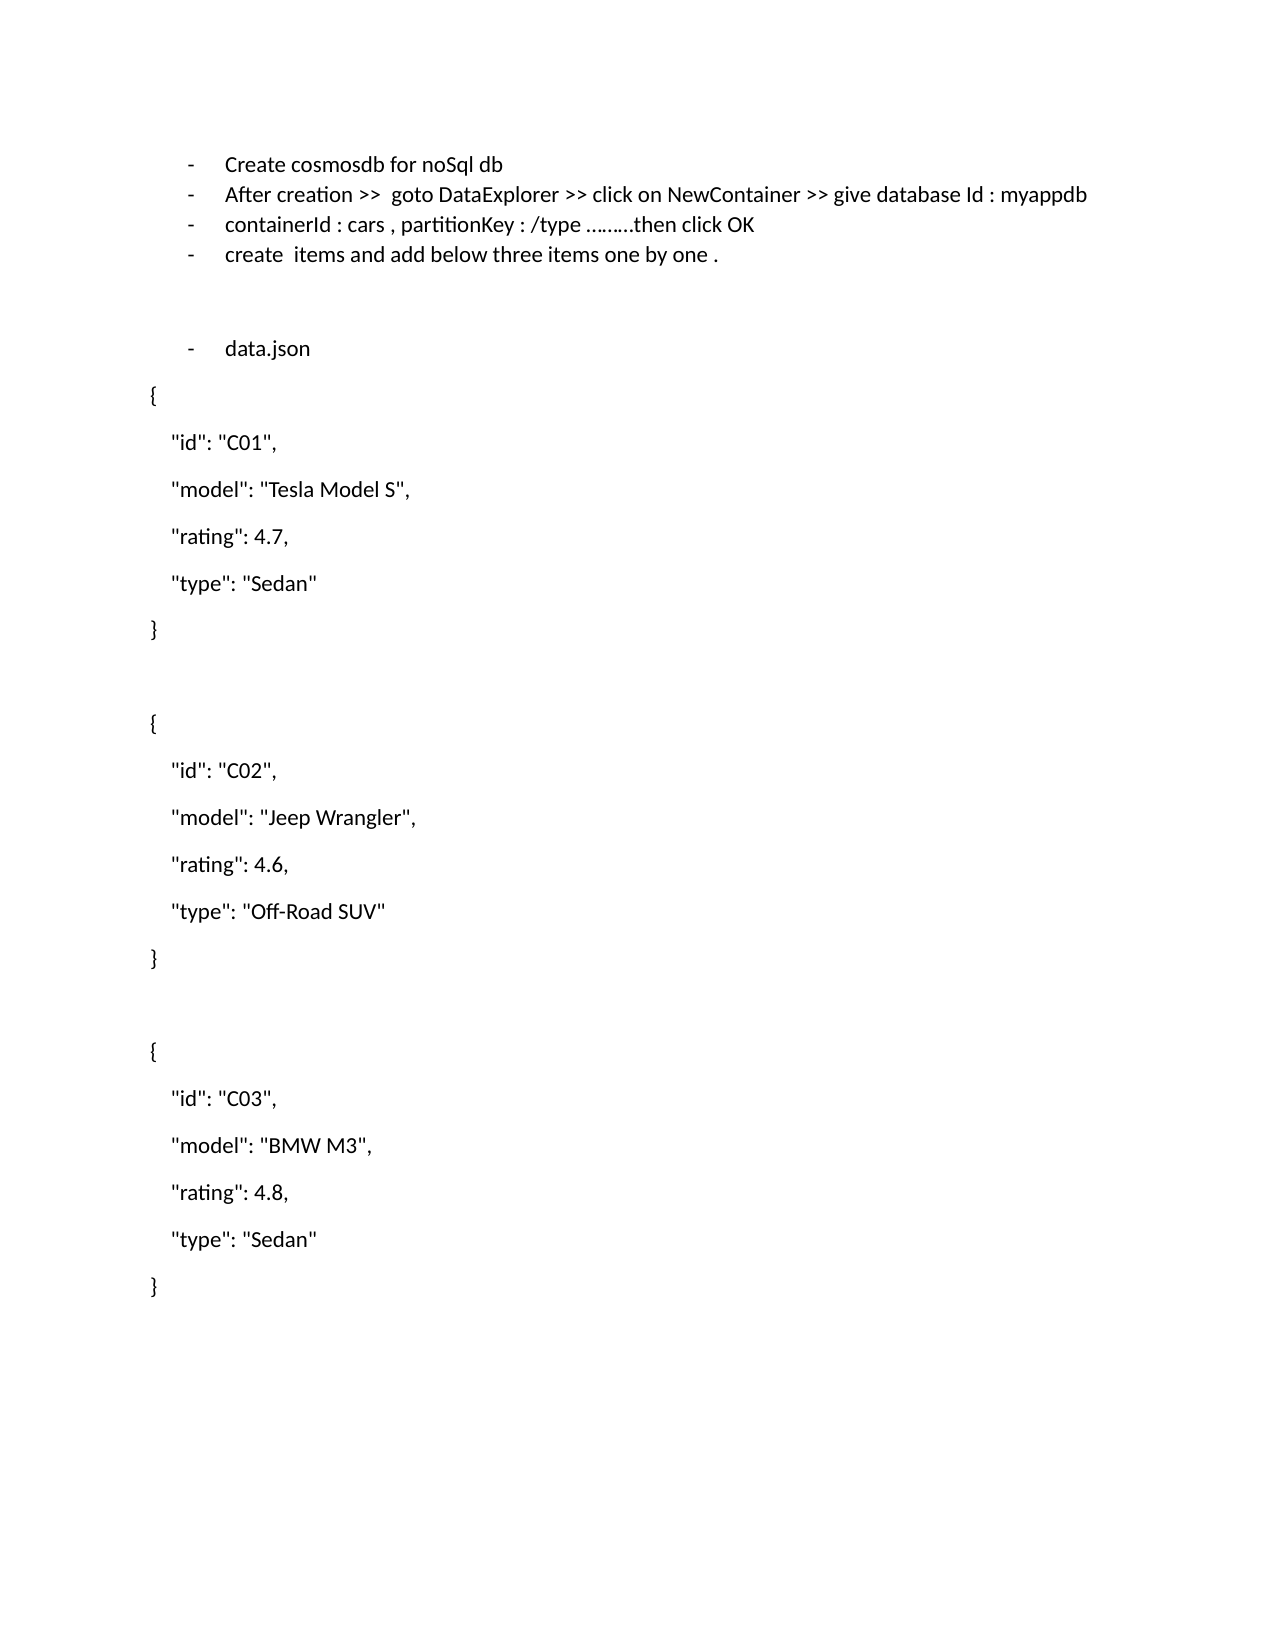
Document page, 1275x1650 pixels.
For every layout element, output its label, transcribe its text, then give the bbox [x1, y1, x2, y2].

text { [150, 1037, 1125, 1066]
text } [150, 944, 1125, 972]
text "type": "Sedan" [150, 569, 1125, 597]
text "type": "Sedan" [150, 1225, 1125, 1253]
text "model": "Jeep Wrangler", [150, 803, 1125, 831]
list data.json [187, 334, 1125, 362]
text { [150, 381, 1125, 409]
text "id": "C02", [150, 756, 1125, 784]
text "type": "Off-Road SUV" [150, 897, 1125, 925]
list create items and add below three items one by one . [187, 241, 1125, 269]
list After creation >> goto DataExplorer >> click on NewContainer >> give database Id : myappdb [187, 180, 1125, 208]
text "rating": 4.6, [150, 850, 1125, 878]
text } [150, 616, 1125, 644]
text "rating": 4.8, [150, 1178, 1125, 1206]
list Create cosmosdb for noSql db [187, 150, 1125, 178]
text { [150, 709, 1125, 737]
text "model": "BMW M3", [150, 1131, 1125, 1159]
text } [150, 1272, 1125, 1300]
text "rating": 4.7, [150, 522, 1125, 550]
text "id": "C03", [150, 1084, 1125, 1112]
text "model": "Tesla Model S", [150, 475, 1125, 503]
text "id": "C01", [150, 428, 1125, 456]
list containerId : cars , partitionKey : /type ………then click OK [187, 210, 1125, 238]
